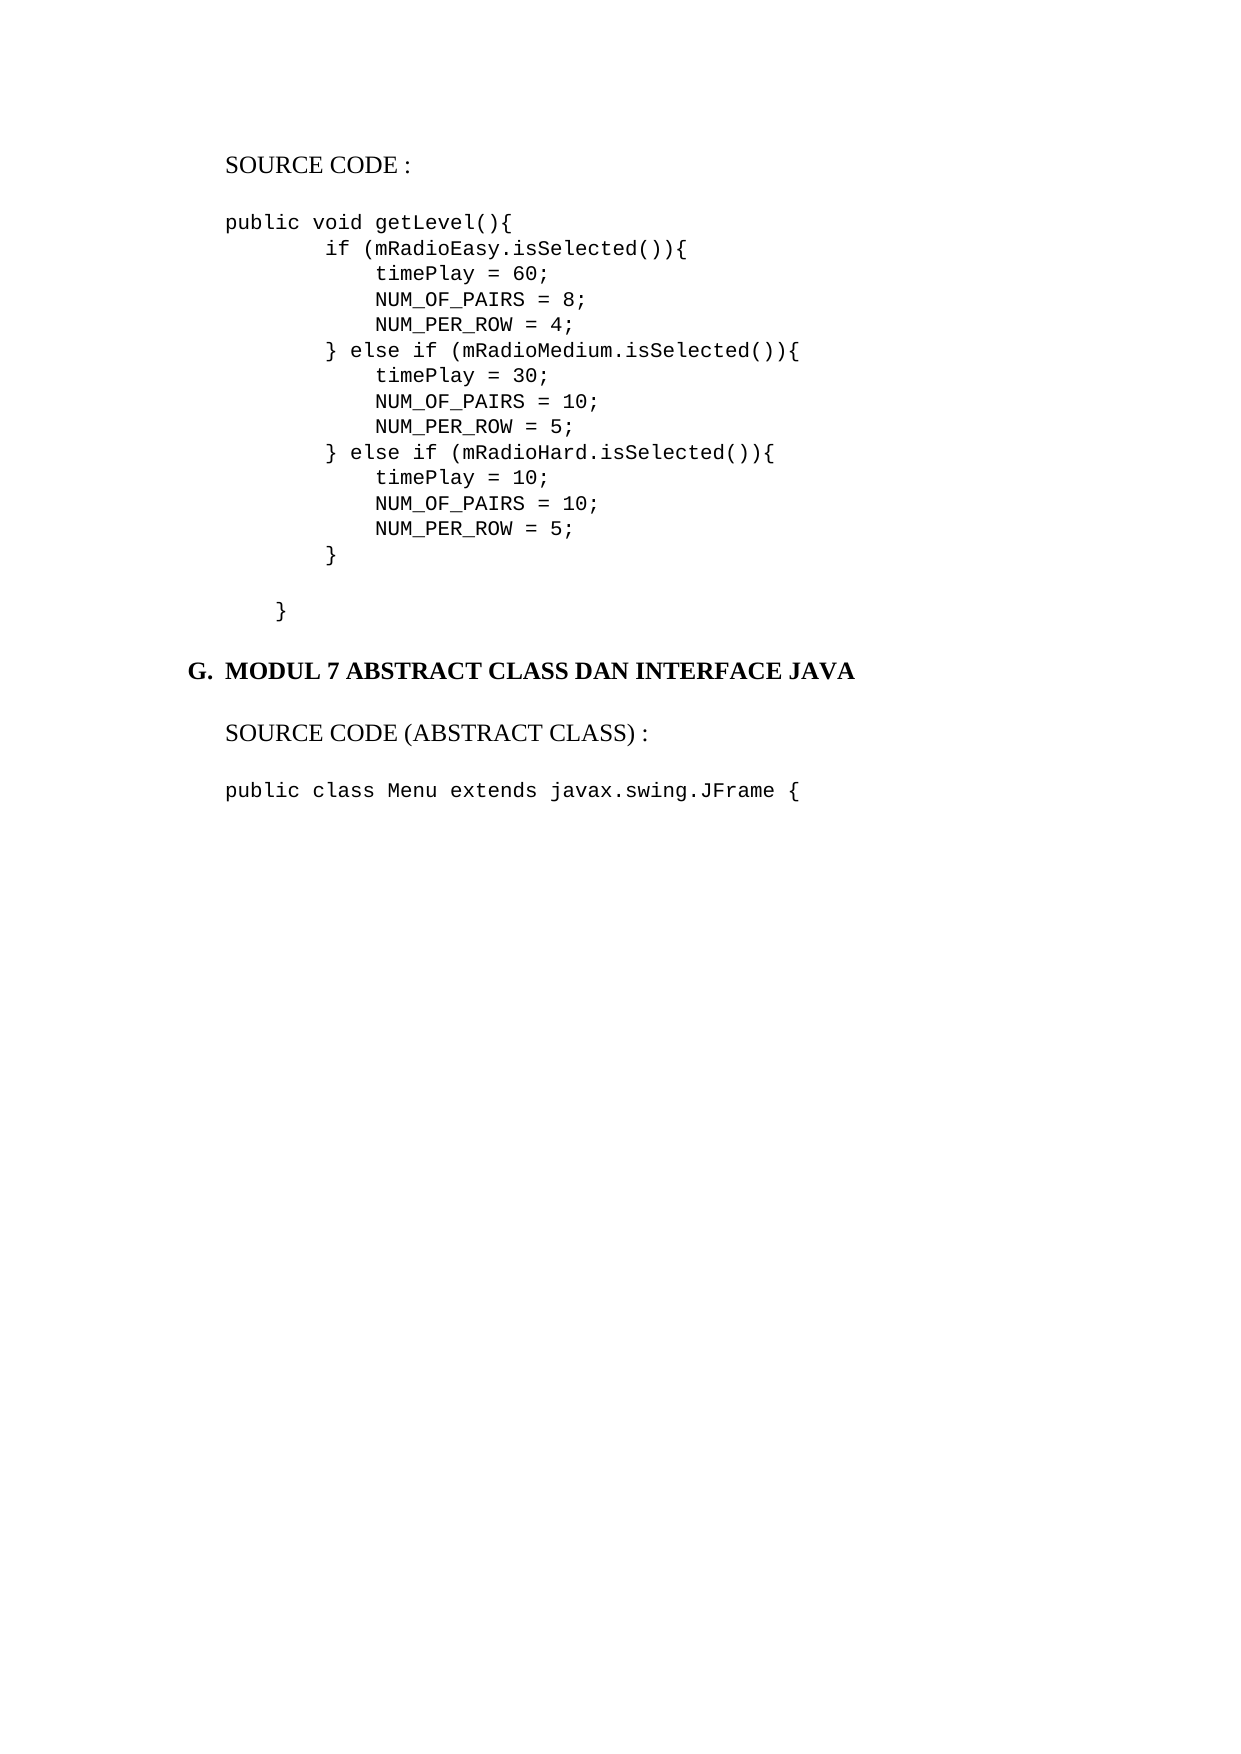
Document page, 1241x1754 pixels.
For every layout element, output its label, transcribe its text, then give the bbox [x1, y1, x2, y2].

list NUM_OF_PAIRS = 10; [225, 391, 1090, 414]
list public void getLevel(){ [225, 212, 1090, 236]
list } [225, 599, 1090, 623]
list } else if (mRadioHard.isSelected()){ [225, 442, 1090, 465]
list } [225, 544, 1090, 567]
list NUM_PER_ROW = 4; [225, 314, 1090, 338]
list NUM_PER_ROW = 5; [225, 416, 1090, 440]
list SOURCE CODE (ABSTRACT CLASS) : [225, 718, 1090, 747]
list timePlay = 10; [225, 467, 1090, 491]
list MODUL 7 ABSTRACT CLASS DAN INTERFACE JAVA [187, 656, 1090, 685]
list timePlay = 30; [225, 365, 1090, 389]
list public class Menu extends javax.swing.JFrame { [225, 780, 1090, 804]
list NUM_PER_ROW = 5; [225, 518, 1090, 542]
list SOURCE CODE : [225, 150, 1090, 179]
list NUM_OF_PAIRS = 8; [225, 289, 1090, 312]
list if (mRadioEasy.isSelected()){ [225, 238, 1090, 261]
list } else if (mRadioMedium.isSelected()){ [225, 340, 1090, 363]
list timePlay = 60; [225, 263, 1090, 287]
list NUM_OF_PAIRS = 10; [225, 493, 1090, 516]
